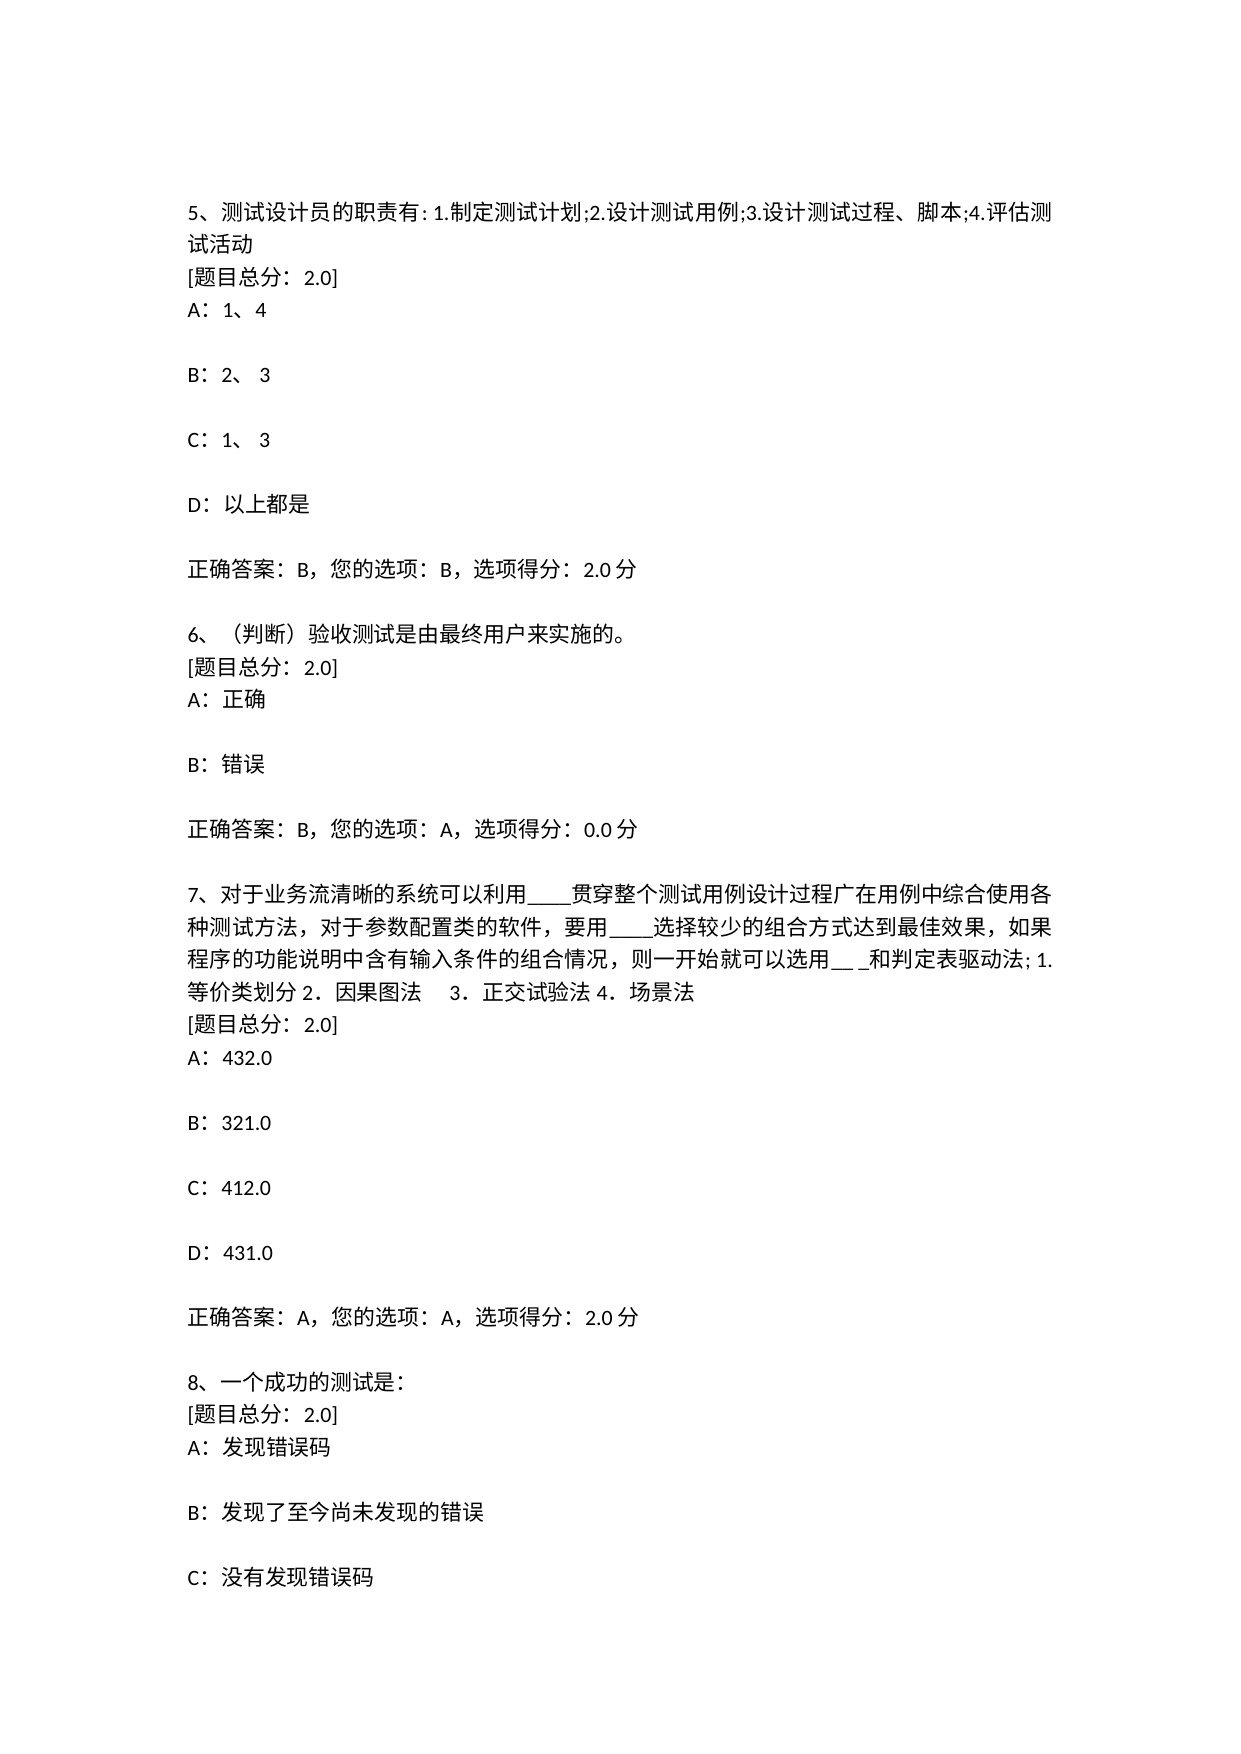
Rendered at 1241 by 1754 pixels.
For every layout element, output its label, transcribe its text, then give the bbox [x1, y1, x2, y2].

text 5、测试设计员的职责有: 1.制定测试计划;2.设计测试用例;3.设计测试过程、脚本;4.评估测试活动 [187, 194, 1053, 259]
text B：2、 3 [187, 357, 1053, 389]
text B：发现了至今尚未发现的错误 [187, 1494, 1053, 1527]
text 7、对于业务流清晰的系统可以利用____贯穿整个测试用例设计过程广在用例中综合使用各种测试方法，对于参数配置类的软件，要用____选择较少的组合方式达到最佳效果，如果程序的功能说明中含有输入条件的组合情况，则一开始就可以选用__ _和判定表驱动法; 1.等价类划分 2．因果图法 3．正交试验法 4．场景法 [187, 877, 1053, 1007]
text A：432.0 [187, 1039, 1053, 1072]
text 正确答案：B，您的选项：B，选项得分：2.0分 [187, 552, 1053, 584]
text 正确答案：A，您的选项：A，选项得分：2.0分 [187, 1299, 1053, 1332]
text B：错误 [187, 747, 1053, 779]
text B：321.0 [187, 1104, 1053, 1137]
text 8、一个成功的测试是： [187, 1364, 1053, 1397]
text [题目总分：2.0] [187, 649, 1053, 682]
text A：1、4 [187, 292, 1053, 324]
text 6、（判断）验收测试是由最终用户来实施的。 [187, 617, 1053, 649]
text D：以上都是 [187, 487, 1053, 519]
text D：431.0 [187, 1234, 1053, 1267]
text [题目总分：2.0] [187, 1397, 1053, 1429]
text [题目总分：2.0] [187, 1007, 1053, 1039]
text A：发现错误码 [187, 1429, 1053, 1462]
text C：没有发现错误码 [187, 1559, 1053, 1592]
text 正确答案：B，您的选项：A，选项得分：0.0分 [187, 812, 1053, 844]
text C：412.0 [187, 1169, 1053, 1202]
text A：正确 [187, 682, 1053, 714]
text C：1、 3 [187, 422, 1053, 454]
text [题目总分：2.0] [187, 259, 1053, 292]
